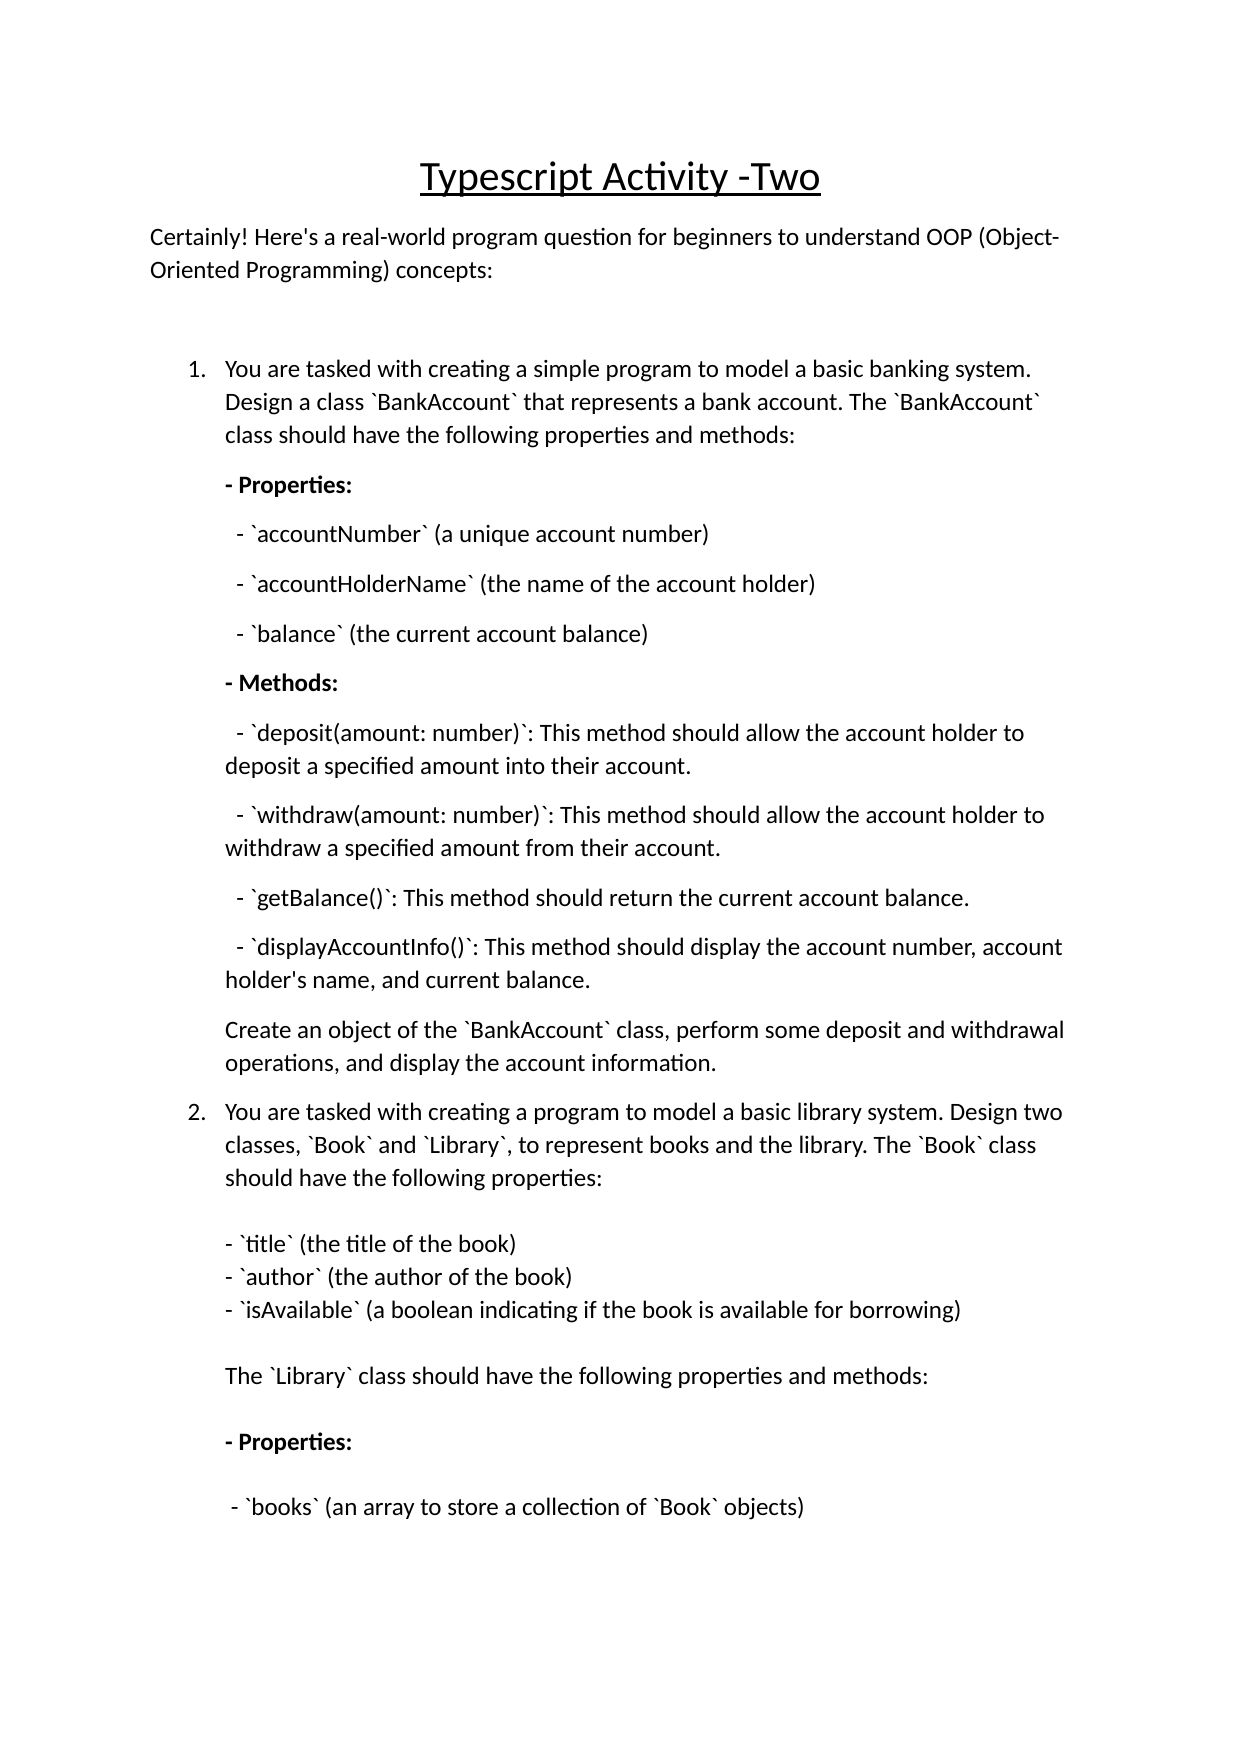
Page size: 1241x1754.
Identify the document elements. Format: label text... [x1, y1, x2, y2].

text Certainly! Here's a real-world program question for beginners to understand OOP (Object-Oriented Programming) concepts: [150, 222, 1090, 285]
text - `deposit(amount: number)`: This method should allow the account holder to deposit a specified amount into their account. [225, 717, 1090, 780]
list The `Library` class should have the following properties and methods: [225, 1360, 1090, 1390]
text - `withdraw(amount: number)`: This method should allow the account holder to withdraw a specified amount from their account. [225, 799, 1090, 863]
text - `getBalance()`: This method should return the current account balance. [225, 882, 1090, 912]
text - `balance` (the current account balance) [225, 618, 1090, 648]
list - `title` (the title of the book) [225, 1228, 1090, 1259]
text - `accountHolderName` (the name of the account holder) [225, 568, 1090, 599]
list You are tasked with creating a program to model a basic library system. Design two classes, `Book` and `Library`, to represent books and the library. The `Book` class should have the following properties: [187, 1097, 1090, 1193]
text - Methods: [225, 667, 1090, 698]
list - `author` (the author of the book) [225, 1261, 1090, 1292]
text Create an object of the `BankAccount` class, perform some deposit and withdrawal operations, and display the account information. [225, 1014, 1090, 1077]
list - Properties: [225, 1426, 1090, 1456]
text - `accountNumber` (a unique account number) [225, 519, 1090, 549]
list - `isAvailable` (a boolean indicating if the book is available for borrowing) [225, 1294, 1090, 1324]
list You are tasked with creating a simple program to model a basic banking system. Design a class `BankAccount` that represents a bank account. The `BankAccount` class should have the following properties and methods: [187, 354, 1090, 450]
text - `displayAccountInfo()`: This method should display the account number, account holder's name, and current balance. [225, 932, 1090, 995]
text Typescript Activity -Two [150, 150, 1090, 201]
list - `books` (an array to store a collection of `Book` objects) [225, 1492, 1090, 1522]
text - Properties: [225, 469, 1090, 499]
